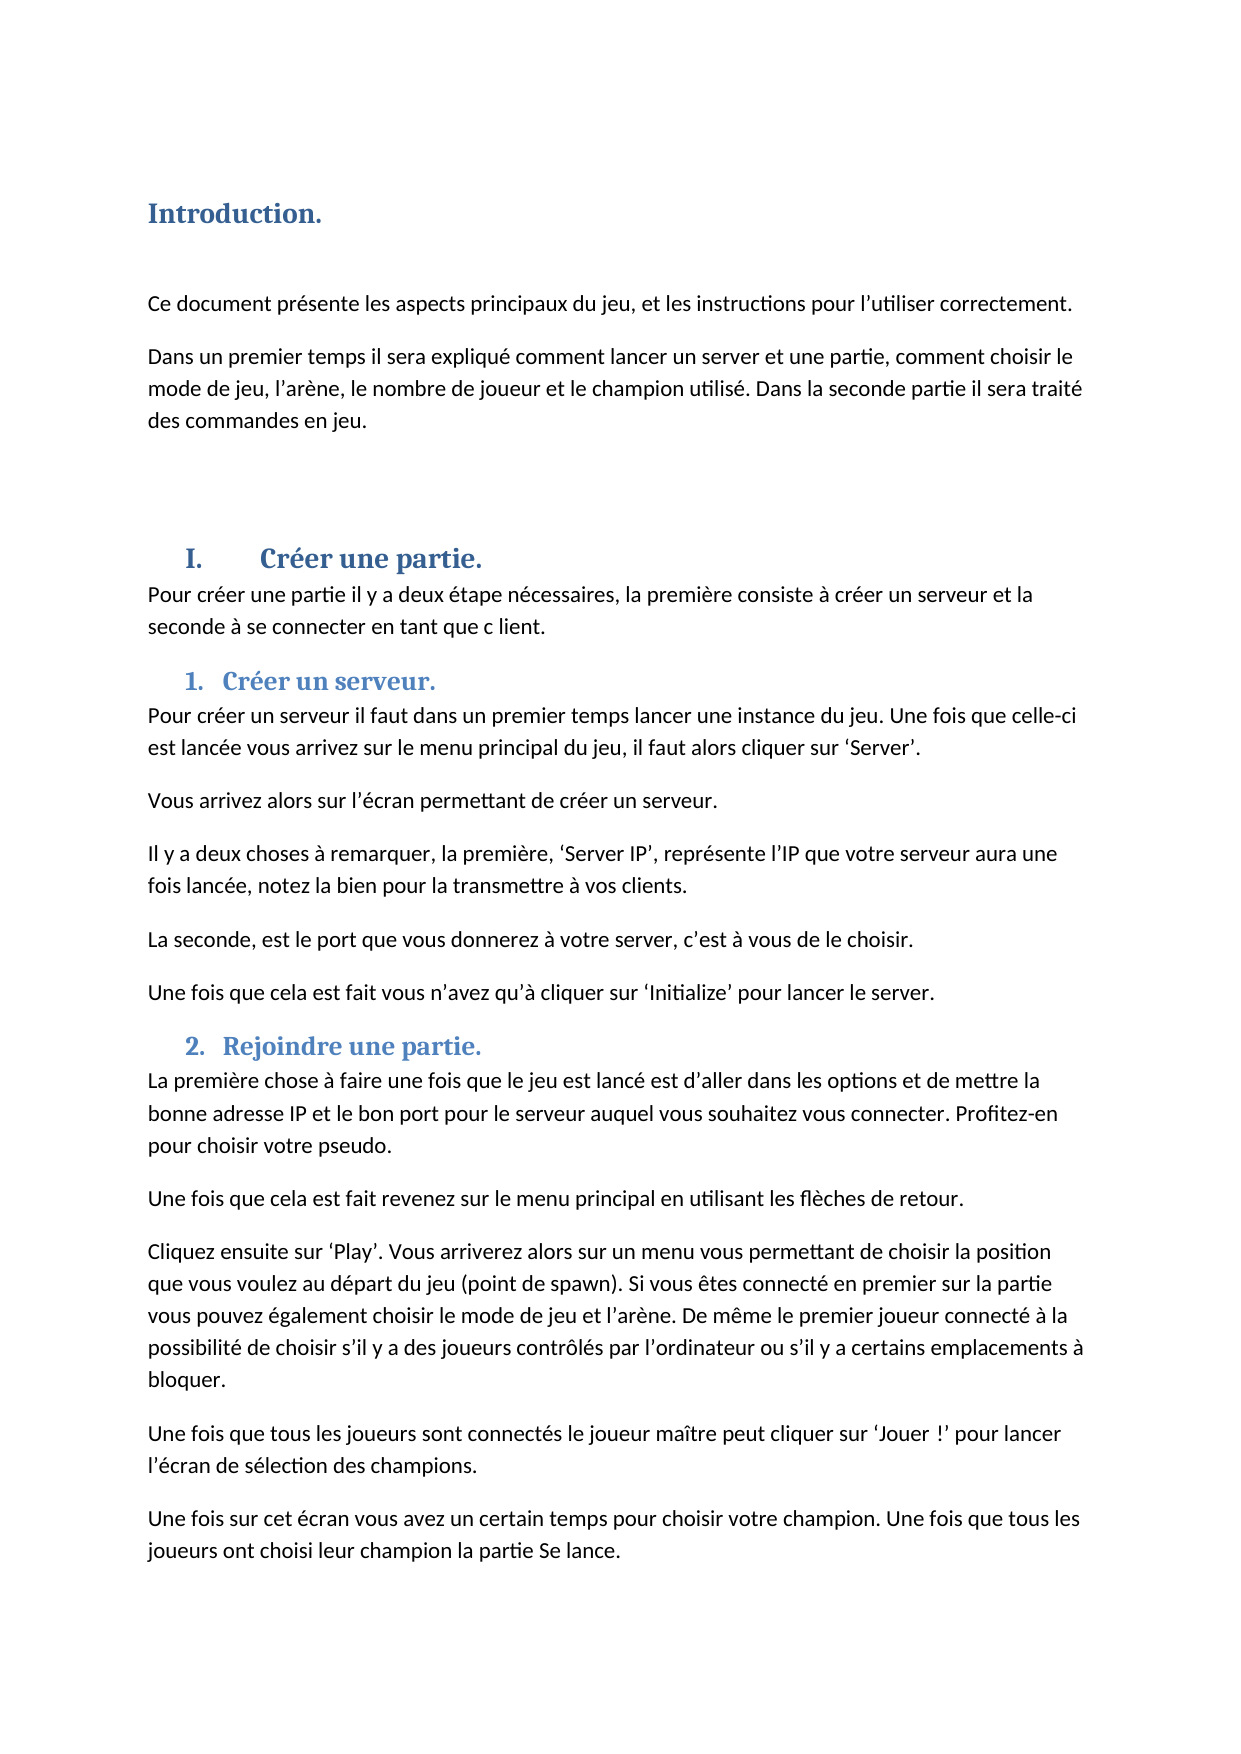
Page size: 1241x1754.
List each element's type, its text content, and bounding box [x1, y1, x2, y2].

text Pour créer un serveur il faut dans un premier temps lancer une instance du jeu. Une fois que celle-ci est lancée vous arrivez sur le menu principal du jeu, il faut alors cliquer sur ‘Server’. [148, 701, 1093, 761]
text Ce document présente les aspects principaux du jeu, et les instructions pour l’utiliser correctement. [148, 289, 1093, 317]
subtitle Rejoindre une partie. [185, 1031, 1093, 1062]
subtitle Introduction. [148, 198, 1093, 231]
text Pour créer une partie il y a deux étape nécessaires, la première consiste à créer un serveur et la seconde à se connecter en tant que c lient. [148, 580, 1093, 641]
text Une fois que cela est fait vous n’avez qu’à cliquer sur ‘Initialize’ pour lancer le server. [148, 978, 1093, 1006]
text Vous arrivez alors sur l’écran permettant de créer un serveur. [148, 786, 1093, 814]
text Il y a deux choses à remarquer, la première, ‘Server IP’, représente l’IP que votre serveur aura une fois lancée, notez la bien pour la transmettre à vos clients. [148, 839, 1093, 900]
text La première chose à faire une fois que le jeu est lancé est d’aller dans les options et de mettre la bonne adresse IP et le bon port pour le serveur auquel vous souhaitez vous connecter. Profitez-en pour choisir votre pseudo. [148, 1066, 1093, 1159]
text Cliquez ensuite sur ‘Play’. Vous arriverez alors sur un menu vous permettant de choisir la position que vous voulez au départ du jeu (point de spawn). Si vous êtes connecté en premier sur la partie vous pouvez également choisir le mode de jeu et l’arène. De même le premier joueur connecté à la possibilité de choisir s’il y a des joueurs contrôlés par l’ordinateur ou s’il y a certains emplacements à bloquer. [148, 1237, 1093, 1394]
subtitle Créer une partie. [185, 542, 1093, 575]
text Une fois sur cet écran vous avez un certain temps pour choisir votre champion. Une fois que tous les joueurs ont choisi leur champion la partie Se lance. [148, 1504, 1093, 1564]
text Une fois que cela est fait revenez sur le menu principal en utilisant les flèches de retour. [148, 1184, 1093, 1212]
subtitle Créer un serveur. [185, 666, 1093, 697]
text La seconde, est le port que vous donnerez à votre server, c’est à vous de le choisir. [148, 925, 1093, 953]
text Une fois que tous les joueurs sont connectés le joueur maître peut cliquer sur ‘Jouer !’ pour lancer l’écran de sélection des champions. [148, 1419, 1093, 1479]
text Dans un premier temps il sera expliqué comment lancer un server et une partie, comment choisir le mode de jeu, l’arène, le nombre de joueur et le champion utilisé. Dans la seconde partie il sera traité des commandes en jeu. [148, 342, 1093, 434]
